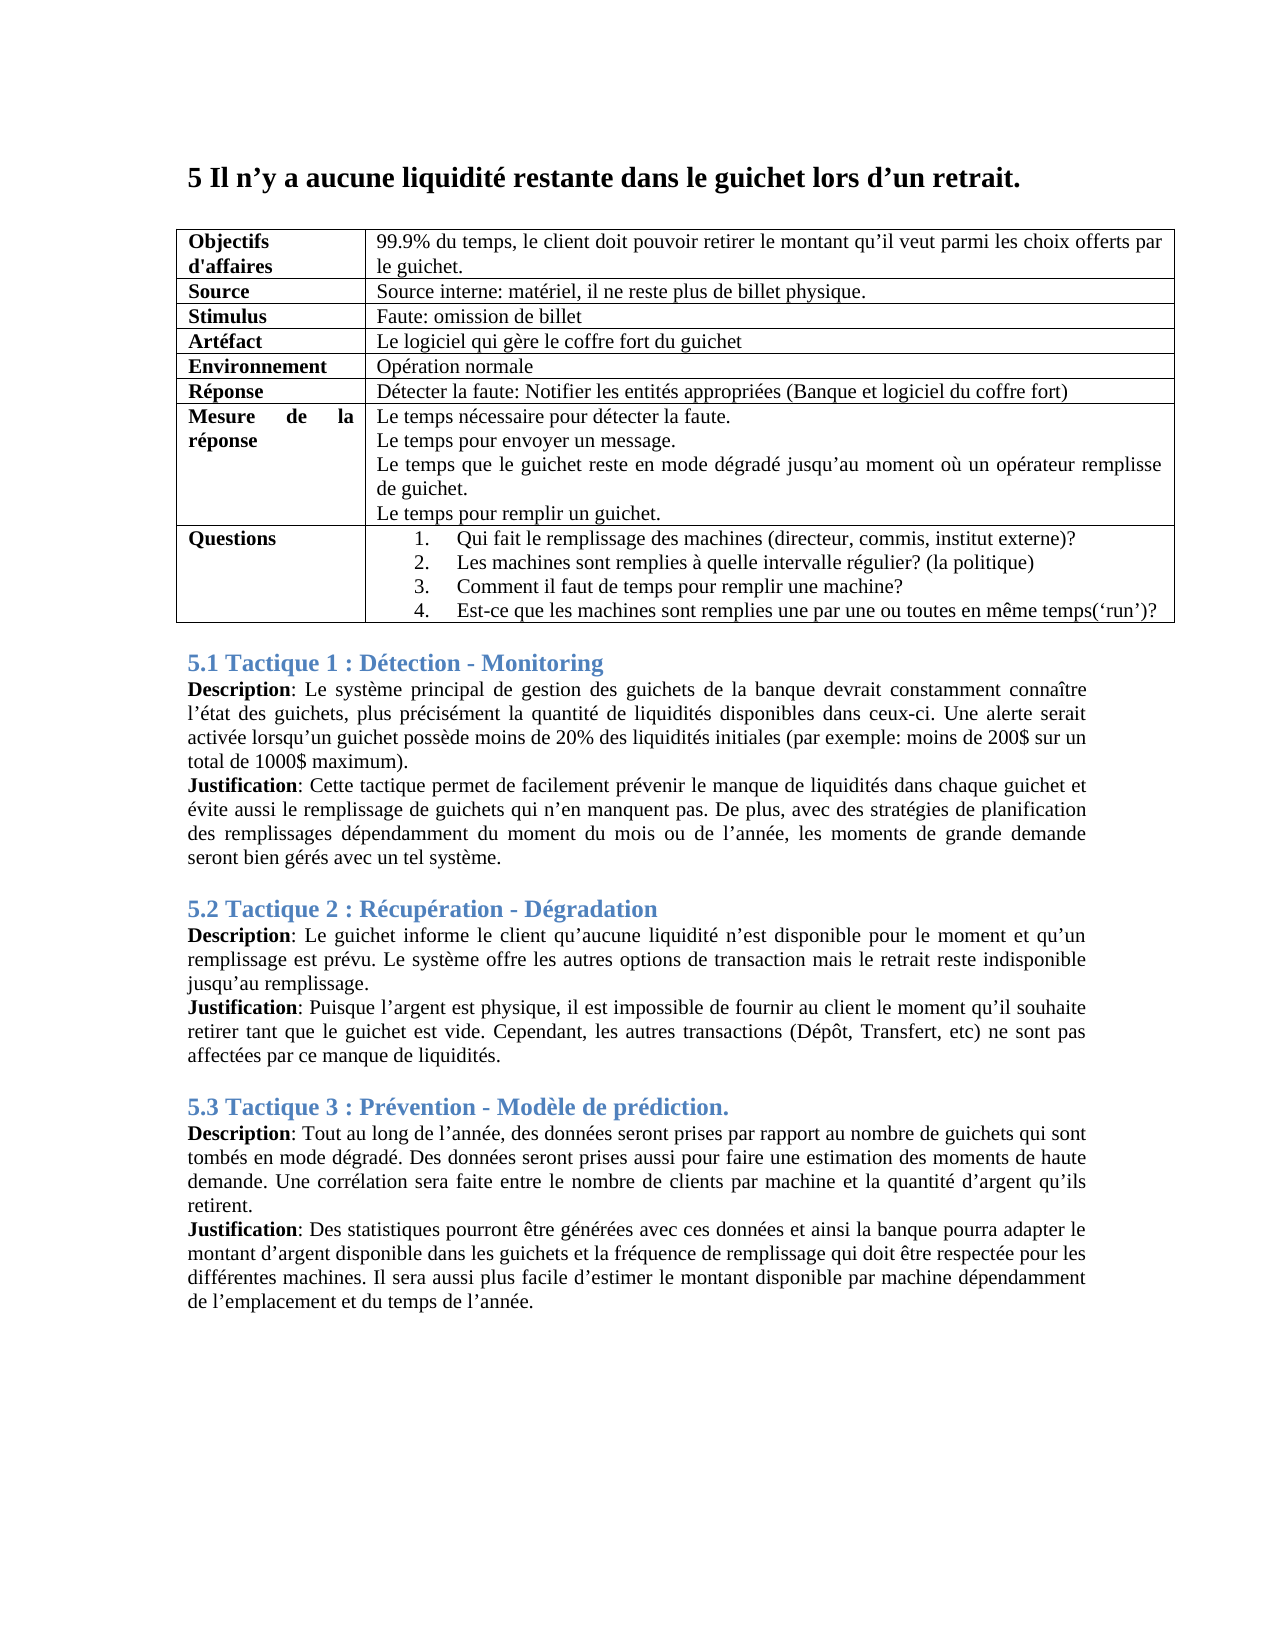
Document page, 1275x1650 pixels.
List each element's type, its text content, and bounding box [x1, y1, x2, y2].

text Description: Le guichet informe le client qu’aucune liquidité n’est disponible pour le moment et qu’un remplissage est prévu. Le système offre les autres options de transaction mais le retrait reste indisponible jusqu’au remplissage. [187, 923, 1087, 995]
table_cell Stimulus [177, 304, 365, 328]
table_cell Artéfact [177, 329, 365, 353]
table_cell Qui fait le remplissage des machines (directeur, commis, institut externe)? Les machines sont remplies à quelle intervalle régulier? (la politique) Comment il faut de temps pour remplir une machine? Est-ce que les machines sont remplies une par une ou toutes en même temps(‘run’)? [366, 526, 1174, 622]
subtitle 5.1 Tactique 1 : Détection - Monitoring [187, 648, 1087, 677]
table_header Objectifs d'affaires [177, 230, 365, 278]
table_cell Faute: omission de billet [366, 304, 1174, 328]
table_header 99.9% du temps, le client doit pouvoir retirer le montant qu’il veut parmi les choix offerts par le guichet. [366, 230, 1174, 278]
table_cell Détecter la faute: Notifier les entités appropriées (Banque et logiciel du coffre fort) [366, 379, 1174, 403]
text Description: Tout au long de l’année, des données seront prises par rapport au nombre de guichets qui sont tombés en mode dégradé. Des données seront prises aussi pour faire une estimation des moments de haute demande. Une corrélation sera faite entre le nombre de clients par machine et la quantité d’argent qu’ils retirent. [187, 1121, 1087, 1217]
subtitle 5.3 Tactique 3 : Prévention - Modèle de prédiction. [187, 1092, 1087, 1121]
table_cell Le logiciel qui gère le coffre fort du guichet [366, 329, 1174, 353]
table_cell Mesure de la réponse [177, 404, 365, 524]
subtitle 5.2 Tactique 2 : Récupération - Dégradation [187, 894, 1087, 923]
text Description: Le système principal de gestion des guichets de la banque devrait constamment connaître l’état des guichets, plus précisément la quantité de liquidités disponibles dans ceux-ci. Une alerte serait activée lorsqu’un guichet possède moins de 20% des liquidités initiales (par exemple: moins de 200$ sur un total de 1000$ maximum). [187, 677, 1087, 773]
table_cell Le temps nécessaire pour détecter la faute. Le temps pour envoyer un message. Le temps que le guichet reste en mode dégradé jusqu’au moment où un opérateur remplisse de guichet. Le temps pour remplir un guichet. [366, 404, 1174, 524]
table_cell Réponse [177, 379, 365, 403]
text Justification: Cette tactique permet de facilement prévenir le manque de liquidités dans chaque guichet et évite aussi le remplissage de guichets qui n’en manquent pas. De plus, avec des stratégies de planification des remplissages dépendamment du moment du mois ou de l’année, les moments de grande demande seront bien gérés avec un tel système. [187, 773, 1087, 869]
text Justification: Des statistiques pourront être générées avec ces données et ainsi la banque pourra adapter le montant d’argent disponible dans les guichets et la fréquence de remplissage qui doit être respectée pour les différentes machines. Il sera aussi plus facile d’estimer le montant disponible par machine dépendamment de l’emplacement et du temps de l’année. [187, 1217, 1087, 1313]
table_cell Questions [177, 526, 365, 622]
table_cell Opération normale [366, 354, 1174, 378]
table_cell Source interne: matériel, il ne reste plus de billet physique. [366, 279, 1174, 303]
table_cell Environnement [177, 354, 365, 378]
text Justification: Puisque l’argent est physique, il est impossible de fournir au client le moment qu’il souhaite retirer tant que le guichet est vide. Cependant, les autres transactions (Dépôt, Transfert, etc) ne sont pas affectées par ce manque de liquidités. [187, 995, 1087, 1067]
table_cell Source [177, 279, 365, 303]
subtitle 5 Il n’y a aucune liquidité restante dans le guichet lors d’un retrait. [187, 160, 1087, 194]
